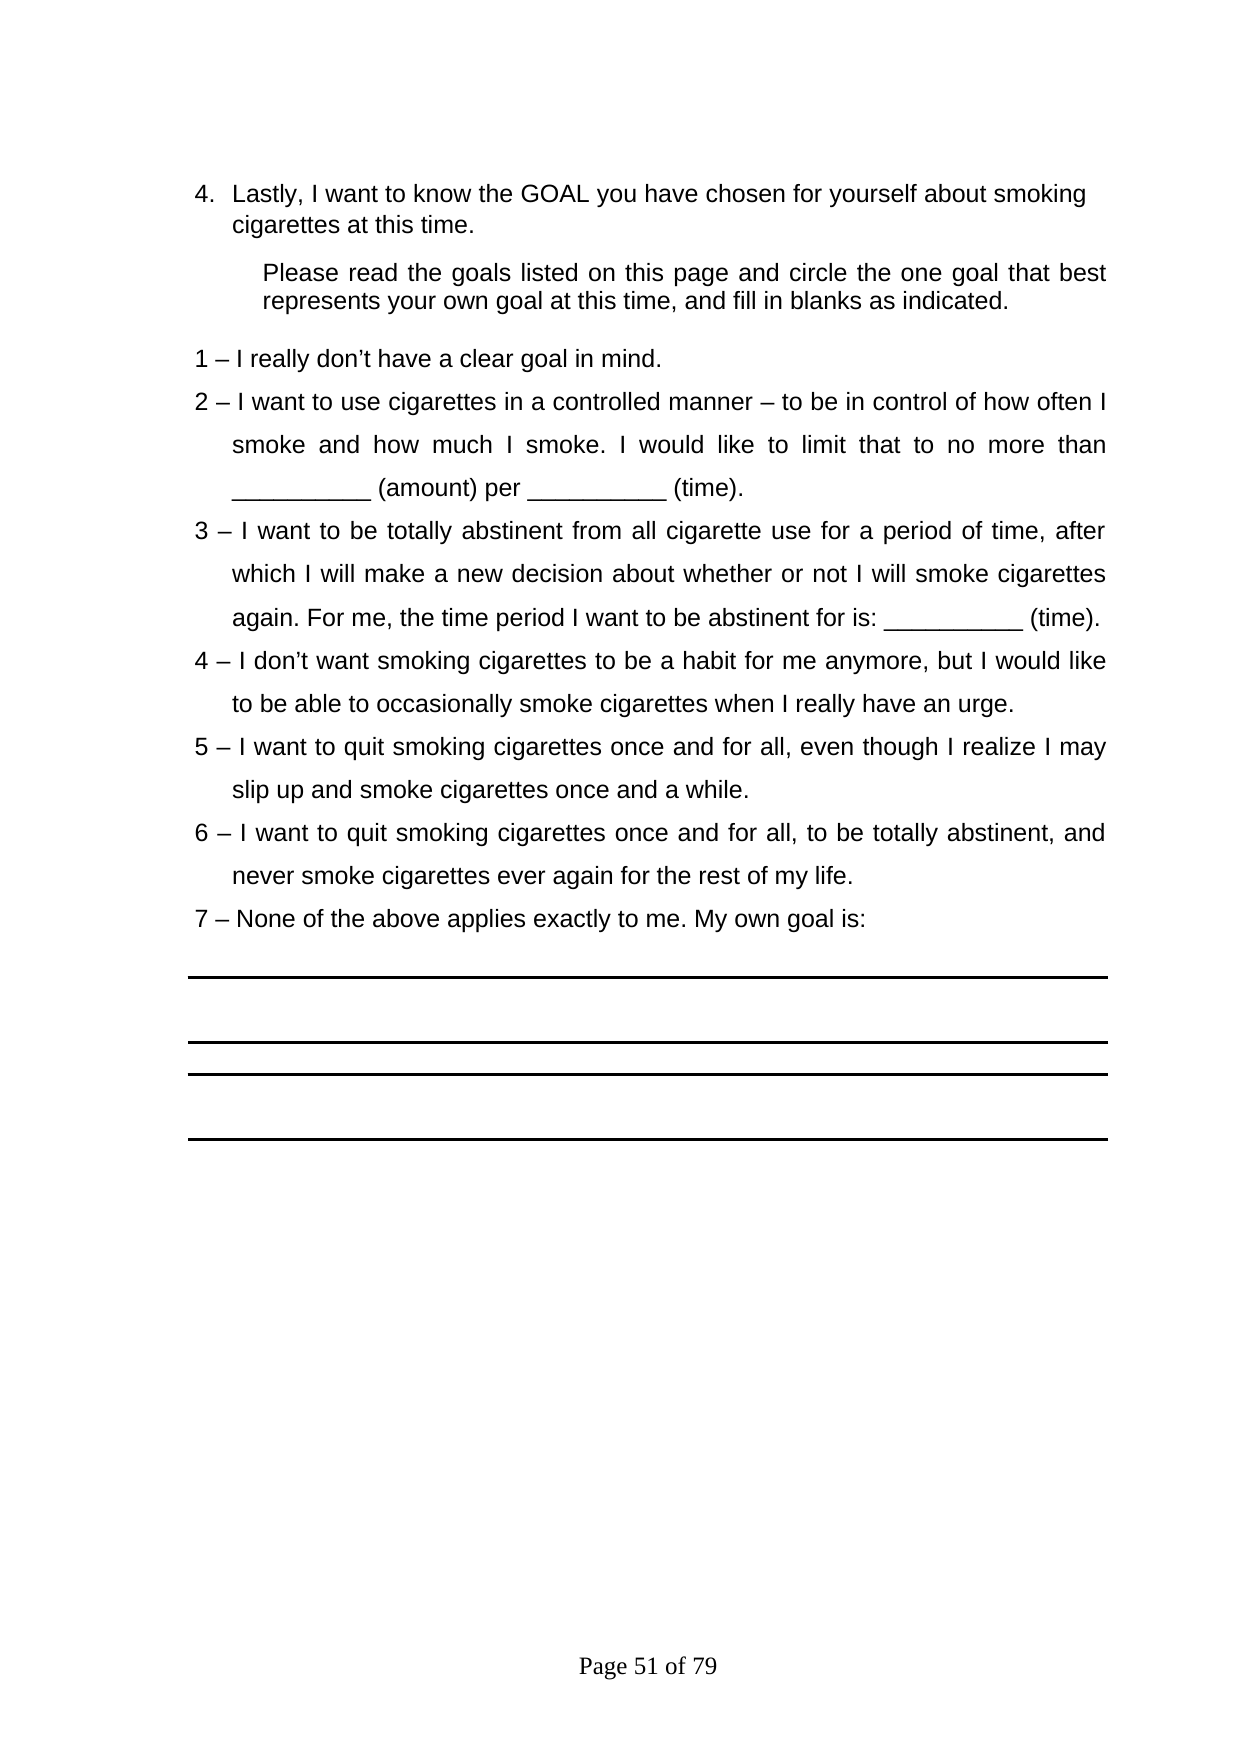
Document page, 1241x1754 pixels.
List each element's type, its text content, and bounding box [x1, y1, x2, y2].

text 5 – I want to quit smoking cigarettes once and for all, even though I realize I may slip up and smoke cigarettes once and a while. [194, 732, 1108, 804]
text 7 – None of the above applies exactly to me. My own goal is: [194, 904, 1108, 933]
list Lastly, I want to know the GOAL you have chosen for yourself about smoking cigarettes at this time. [194, 179, 1089, 238]
text 3 – I want to be totally abstinent from all cigarette use for a period of time, after which I will make a new decision about whether or not I will smoke cigarettes again. For me, the time period I want to be abstinent for is: __________ (time). [194, 516, 1108, 631]
text 6 – I want to quit smoking cigarettes once and for all, to be totally abstinent, and never smoke cigarettes ever again for the rest of my life. [194, 818, 1108, 890]
text 2 – I want to use cigarettes in a controlled manner – to be in control of how often I smoke and how much I smoke. I would like to limit that to no more than __________ (amount) per __________ (time). [194, 387, 1108, 502]
text 1 – I really don’t have a clear goal in mind. [194, 344, 1108, 372]
text 4 – I don’t want smoking cigarettes to be a habit for me anymore, but I would like to be able to occasionally smoke cigarettes when I really have an urge. [194, 646, 1108, 717]
text Please read the goals listed on this page and circle the one goal that best represents your own goal at this time, and fill in blanks as indicated. [262, 257, 1108, 315]
